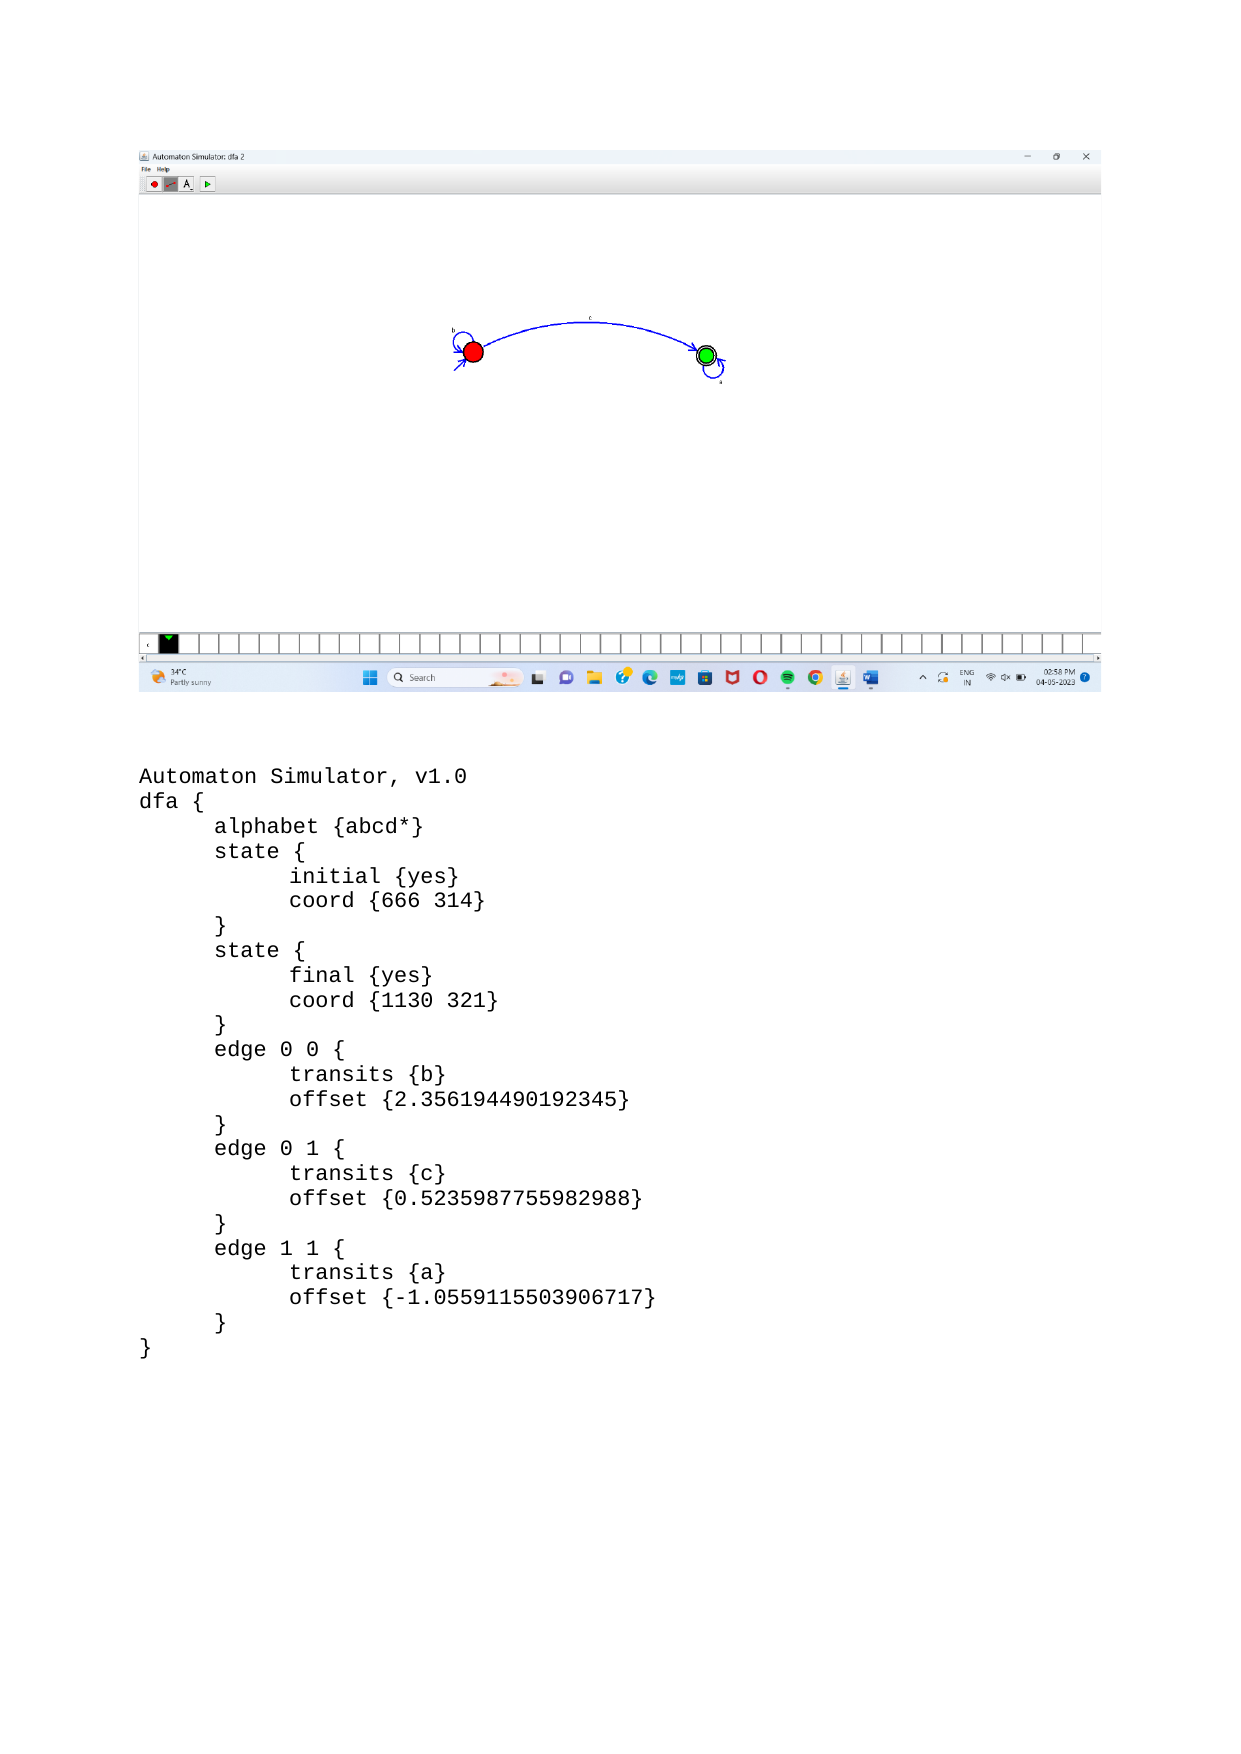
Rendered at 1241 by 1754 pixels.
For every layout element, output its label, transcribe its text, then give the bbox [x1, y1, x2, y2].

text edge 1 1 { [139, 1237, 1101, 1261]
text offset {-1.0559115503906717} [139, 1286, 1101, 1311]
text offset {0.5235987755982988} [139, 1187, 1101, 1212]
picture [138, 150, 1102, 692]
text transits {a} [139, 1261, 1101, 1286]
text coord {1130 321} [139, 989, 1101, 1013]
text state { [139, 840, 1101, 865]
text offset {2.356194490192345} [139, 1088, 1101, 1113]
text initial {yes} [139, 865, 1101, 889]
text edge 0 0 { [139, 1038, 1101, 1063]
text } [139, 1113, 1101, 1137]
text } [139, 914, 1101, 939]
text dfa { [139, 790, 1101, 815]
text coord {666 314} [139, 889, 1101, 914]
text } [139, 1336, 1101, 1361]
text edge 0 1 { [139, 1137, 1101, 1162]
text final {yes} [139, 964, 1101, 989]
text } [139, 1013, 1101, 1038]
text alphabet {abcd*} [139, 815, 1101, 840]
text state { [139, 939, 1101, 964]
text } [139, 1212, 1101, 1237]
text transits {c} [139, 1162, 1101, 1187]
text transits {b} [139, 1063, 1101, 1088]
text Automaton Simulator, v1.0 [139, 766, 1101, 790]
text } [139, 1311, 1101, 1336]
